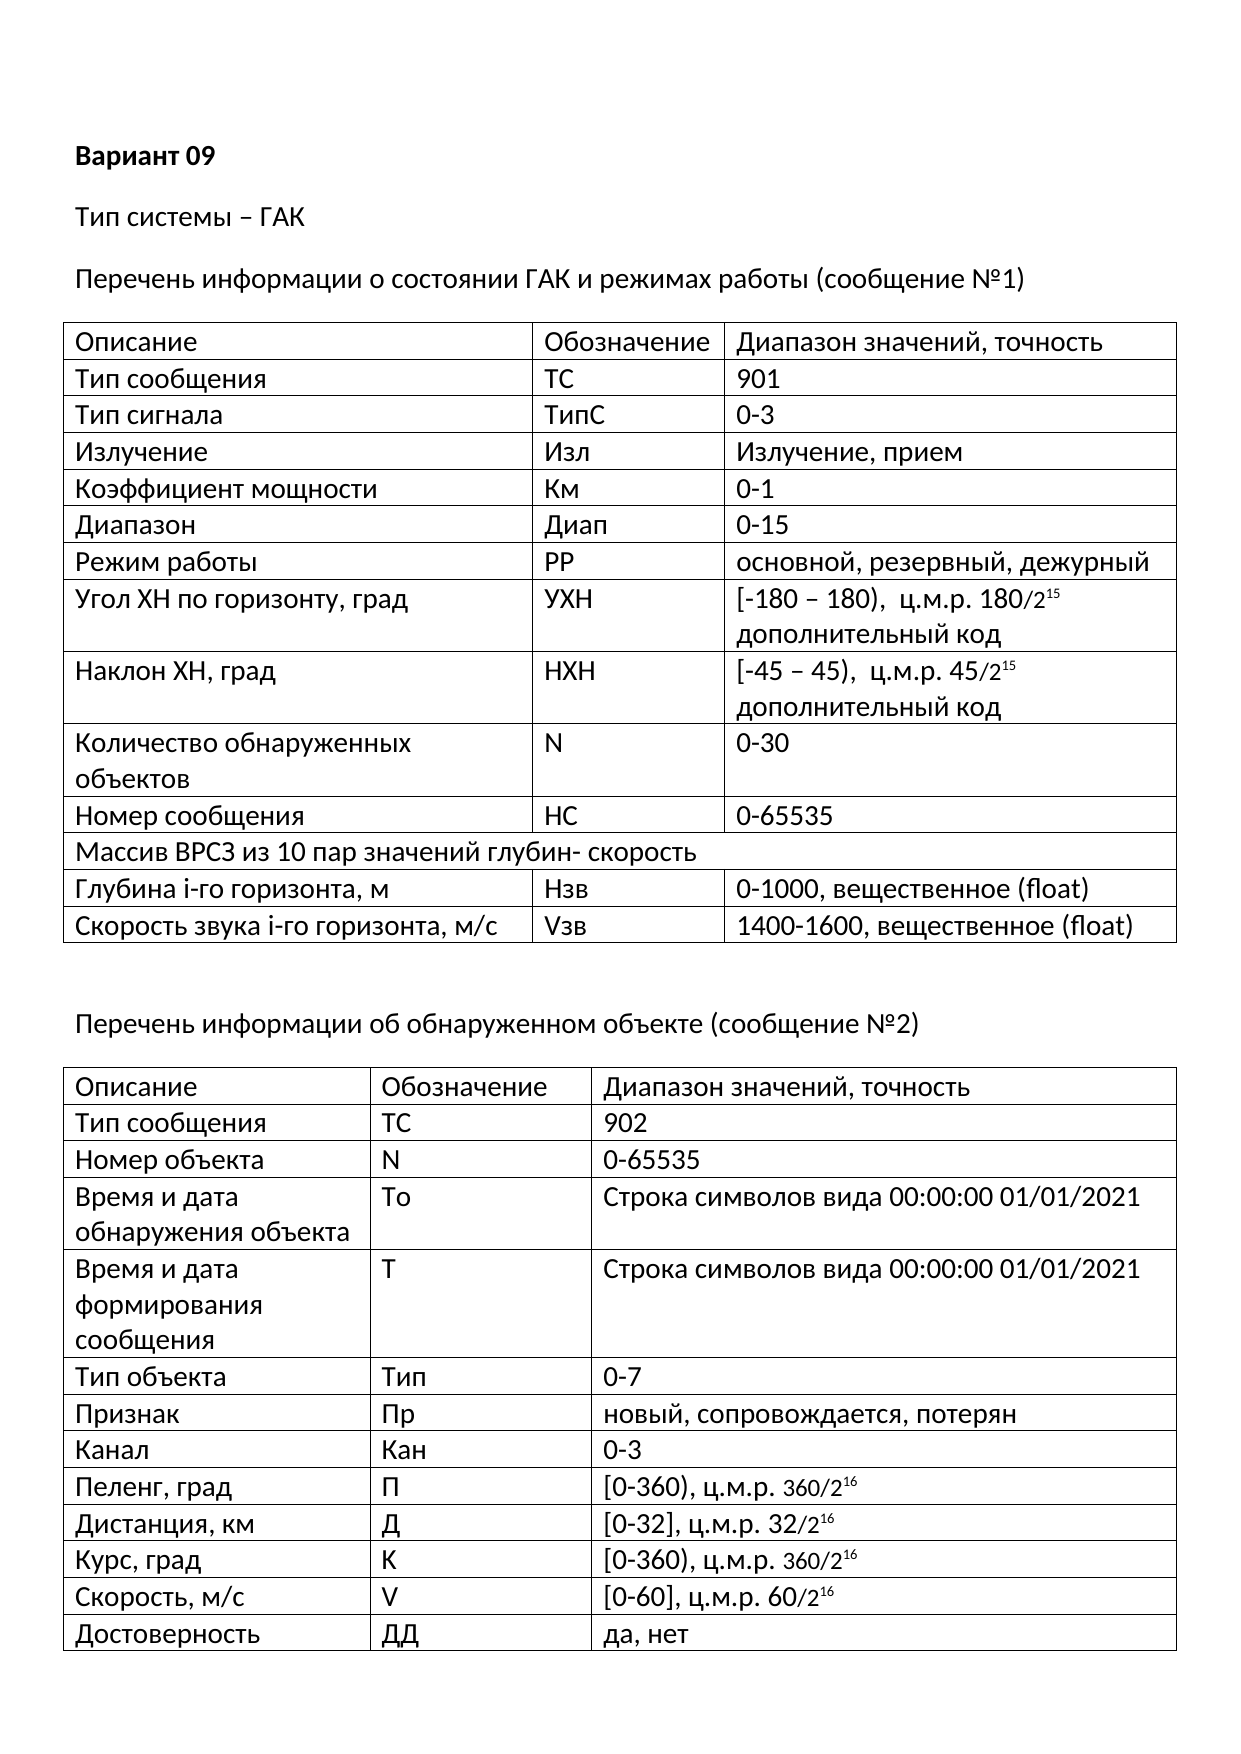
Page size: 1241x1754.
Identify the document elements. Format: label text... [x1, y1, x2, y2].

table_cell Диапазон [64, 506, 532, 542]
table_cell 0-30 [725, 724, 1176, 796]
table_cell Дистанция, км [64, 1505, 370, 1540]
table_cell ТипС [533, 396, 724, 432]
table_cell Излучение [64, 433, 532, 469]
table_cell НС [533, 797, 724, 832]
table_cell ДД [371, 1615, 591, 1650]
table_cell Номер сообщения [64, 797, 532, 832]
table_cell Номер объекта [64, 1141, 370, 1177]
table_cell То [371, 1178, 591, 1249]
table_cell Vзв [533, 907, 724, 942]
table_cell [0-60], ц.м.р. 60/216 [592, 1578, 1176, 1614]
table_cell Пр [371, 1395, 591, 1430]
table_cell Скорость звука i-го горизонта, м/с [64, 907, 532, 942]
table_cell УХН [533, 580, 724, 651]
table_cell Время и дата формирования сообщения [64, 1250, 370, 1357]
table_cell V [371, 1578, 591, 1614]
table_cell [0-360), ц.м.р. 360/216 [592, 1541, 1176, 1577]
table_cell основной, резервный, дежурный [725, 543, 1176, 579]
table_cell Кан [371, 1431, 591, 1467]
table_cell Излучение, прием [725, 433, 1176, 469]
table_cell Канал [64, 1431, 370, 1467]
table_cell Строка символов вида 00:00:00 01/01/2021 [592, 1250, 1176, 1357]
table_cell Изл [533, 433, 724, 469]
table_cell Коэффициент мощности [64, 470, 532, 505]
table_header Обозначение [533, 323, 724, 359]
table_cell Д [371, 1505, 591, 1540]
table_cell Массив ВРСЗ из 10 пар значений глубин- скорость [64, 833, 1176, 869]
table_cell Тип сигнала [64, 396, 532, 432]
table_cell Режим работы [64, 543, 532, 579]
text Вариант 09 [75, 137, 1165, 172]
table_cell Пеленг, град [64, 1468, 370, 1504]
table_cell 1400-1600, вещественное (float) [725, 907, 1176, 942]
table_cell РР [533, 543, 724, 579]
table_cell НХН [533, 652, 724, 723]
text Перечень информации о состоянии ГАК и режимах работы (сообщение №1) [75, 260, 1165, 296]
table_cell Тип сообщения [64, 1105, 370, 1140]
table_cell ТС [371, 1105, 591, 1140]
table_cell Угол ХН по горизонту, град [64, 580, 532, 651]
table_cell N [533, 724, 724, 796]
table_cell 0-1000, вещественное (float) [725, 870, 1176, 906]
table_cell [64, 1615, 370, 1650]
table_cell Тип сообщения [64, 360, 532, 395]
table_cell Т [371, 1250, 591, 1357]
table_cell 0-3 [592, 1431, 1176, 1467]
table_cell П [371, 1468, 591, 1504]
table_cell N [371, 1141, 591, 1177]
table_cell Км [533, 470, 724, 505]
table_cell ТС [533, 360, 724, 395]
table_cell Курс, град [64, 1541, 370, 1577]
table_cell 0-1 [725, 470, 1176, 505]
table_cell Количество обнаруженных объектов [64, 724, 532, 796]
table_cell 0-65535 [592, 1141, 1176, 1177]
table_cell новый, сопровождается, потерян [592, 1395, 1176, 1430]
table_header Описание [64, 323, 532, 359]
table_cell 0-15 [725, 506, 1176, 542]
table_cell 0-3 [725, 396, 1176, 432]
table_cell Наклон ХН, град [64, 652, 532, 723]
table_header Обозначение [371, 1068, 591, 1103]
table_header Описание [64, 1068, 370, 1103]
table_cell [-45 – 45), ц.м.р. 45/215 дополнительный код [725, 652, 1176, 723]
table_cell Диап [533, 506, 724, 542]
table_cell Скорость, м/с [64, 1578, 370, 1614]
table_cell [-180 – 180), ц.м.р. 180/215 дополнительный код [725, 580, 1176, 651]
table_cell 902 [592, 1105, 1176, 1140]
table_cell Тип [371, 1358, 591, 1394]
text Тип системы – ГАК [75, 198, 1165, 234]
table_cell Нзв [533, 870, 724, 906]
table_cell Тип объекта [64, 1358, 370, 1394]
table_cell Признак [64, 1395, 370, 1430]
table_cell Время и дата обнаружения объекта [64, 1178, 370, 1249]
table_cell Строка символов вида 00:00:00 01/01/2021 [592, 1178, 1176, 1249]
table_cell [0-360), ц.м.р. 360/216 [592, 1468, 1176, 1504]
table_cell 0-65535 [725, 797, 1176, 832]
table_header Диапазон значений, точность [725, 323, 1176, 359]
table_cell Глубина i-го горизонта, м [64, 870, 532, 906]
table_cell 0-7 [592, 1358, 1176, 1394]
table_cell K [371, 1541, 591, 1577]
table_cell [0-32], ц.м.р. 32/216 [592, 1505, 1176, 1540]
table_cell да, нет [592, 1615, 1176, 1650]
table_header Диапазон значений, точность [592, 1068, 1176, 1103]
table_cell 901 [725, 360, 1176, 395]
text Перечень информации об обнаруженном объекте (сообщение №2) [75, 1005, 1165, 1041]
